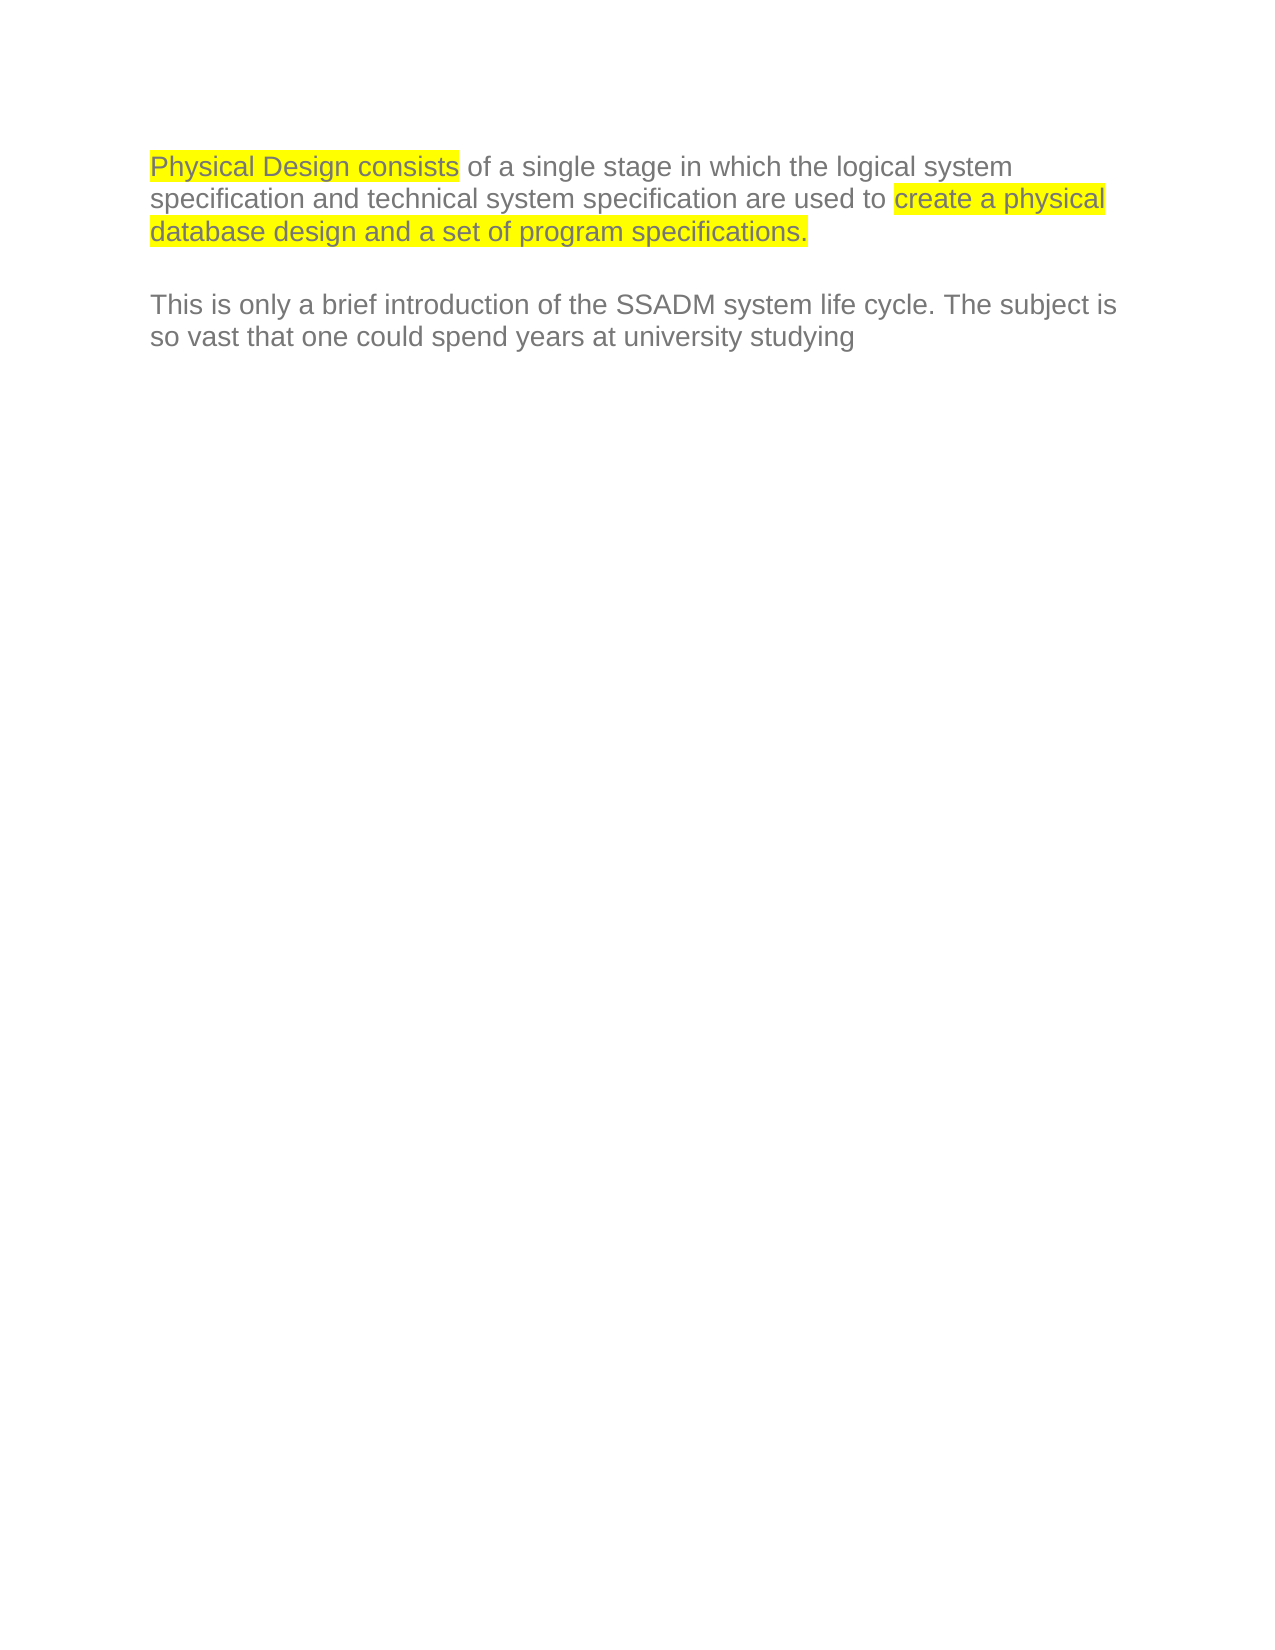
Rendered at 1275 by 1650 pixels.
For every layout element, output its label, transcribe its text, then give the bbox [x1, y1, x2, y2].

text Physical Design consists of a single stage in which the logical system specification and technical system specification are used to create a physical database design and a set of program specifications. [150, 150, 1125, 247]
text This is only a brief introduction of the SSADM system life cycle. The subject is so vast that one could spend years at university studying [150, 288, 1125, 352]
